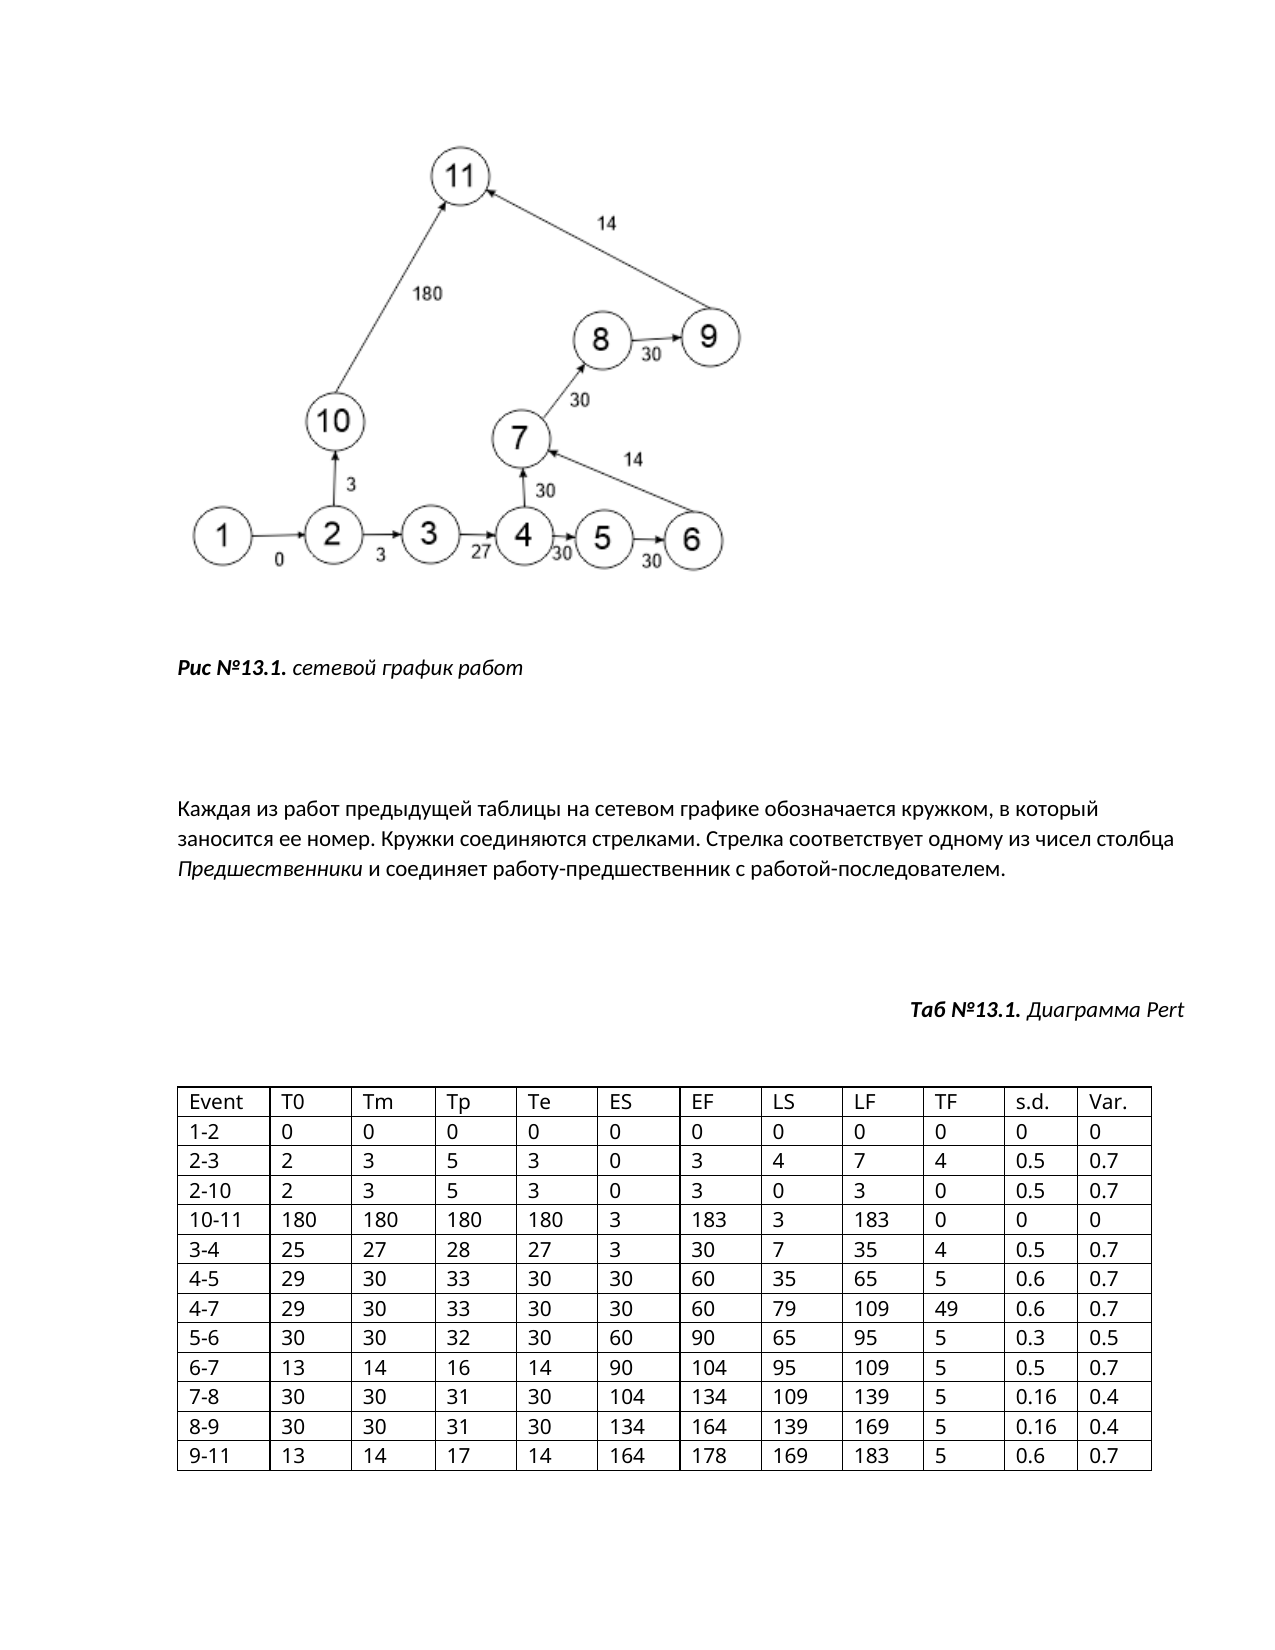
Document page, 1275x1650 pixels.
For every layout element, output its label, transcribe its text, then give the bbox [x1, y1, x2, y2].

table_cell 0 [352, 1117, 435, 1145]
table_cell 30 [352, 1264, 435, 1293]
table_cell 3 [681, 1176, 761, 1204]
table_cell 2 [271, 1176, 351, 1204]
table_cell 134 [598, 1412, 679, 1440]
table_cell 16 [436, 1353, 516, 1381]
table_cell 169 [762, 1441, 842, 1470]
table_cell 4 [924, 1146, 1004, 1175]
table_cell 178 [681, 1441, 761, 1470]
table_cell 0 [598, 1176, 679, 1204]
table_header Te [517, 1088, 597, 1116]
table_cell 0.5 [1005, 1235, 1077, 1263]
table_cell 65 [843, 1264, 923, 1293]
table_cell 0.7 [1078, 1235, 1151, 1263]
table_cell 4-7 [178, 1294, 269, 1322]
table_cell 3 [598, 1205, 679, 1234]
table_cell 0 [762, 1117, 842, 1145]
table_cell 90 [681, 1323, 761, 1352]
table_cell 0.5 [1005, 1146, 1077, 1175]
table_cell 35 [843, 1235, 923, 1263]
table_cell 139 [843, 1382, 923, 1411]
picture [177, 118, 768, 634]
table_cell 30 [517, 1323, 597, 1352]
table_cell 0 [1078, 1205, 1151, 1234]
table_cell 3 [352, 1176, 435, 1204]
table_cell 4-5 [178, 1264, 269, 1293]
table_header TF [924, 1088, 1004, 1116]
table_cell 30 [598, 1264, 679, 1293]
table_cell 2 [271, 1146, 351, 1175]
table_cell 0 [436, 1117, 516, 1145]
table_cell 3 [598, 1235, 679, 1263]
table_cell 183 [843, 1205, 923, 1234]
table_cell 139 [762, 1412, 842, 1440]
table_cell 25 [271, 1235, 351, 1263]
table_header Event [178, 1088, 269, 1116]
table_cell 0 [681, 1117, 761, 1145]
table_cell 0 [598, 1117, 679, 1145]
table_cell 180 [271, 1205, 351, 1234]
table_cell 30 [517, 1264, 597, 1293]
table_header s.d. [1005, 1088, 1077, 1116]
table_cell 109 [762, 1382, 842, 1411]
table_cell 27 [517, 1235, 597, 1263]
table_cell 0.7 [1078, 1294, 1151, 1322]
table_cell 0 [598, 1146, 679, 1175]
table_cell 29 [271, 1264, 351, 1293]
table_header T0 [271, 1088, 351, 1116]
table_cell 0 [924, 1205, 1004, 1234]
table_cell 0.6 [1005, 1441, 1077, 1470]
table_header Tp [436, 1088, 516, 1116]
table_cell 7 [762, 1235, 842, 1263]
text Каждая из работ предыдущей таблицы на сетевом графике обозначается кружком, в который заносится ее номер. Кружки соединяются стрелками. Стрелка соответствует одному из чисел столбца Предшественники и соединяет работу-предшественник с работой-последователем. [177, 794, 1186, 882]
table_cell 5 [924, 1382, 1004, 1411]
table_cell 3 [843, 1176, 923, 1204]
table_header ES [598, 1088, 679, 1116]
table_cell 0 [271, 1117, 351, 1145]
table_cell 164 [598, 1441, 679, 1470]
table_cell 49 [924, 1294, 1004, 1322]
table_cell 0.5 [1005, 1353, 1077, 1381]
table_cell 0.7 [1078, 1176, 1151, 1204]
table_cell 3 [352, 1146, 435, 1175]
table_cell 14 [517, 1441, 597, 1470]
table_cell 30 [352, 1323, 435, 1352]
table_cell 0 [924, 1176, 1004, 1204]
table_cell 7 [843, 1146, 923, 1175]
table_cell 180 [436, 1205, 516, 1234]
table_cell 0.7 [1078, 1353, 1151, 1381]
table_cell 2-10 [178, 1176, 269, 1204]
table_cell 3 [762, 1205, 842, 1234]
table_cell 30 [352, 1412, 435, 1440]
table_cell 0.5 [1005, 1176, 1077, 1204]
table_cell 5 [436, 1176, 516, 1204]
table_cell 6-7 [178, 1353, 269, 1381]
table_cell 3-4 [178, 1235, 269, 1263]
table_cell 0.4 [1078, 1412, 1151, 1440]
table_cell 14 [517, 1353, 597, 1381]
table_cell 4 [762, 1146, 842, 1175]
table_header Var. [1078, 1088, 1151, 1116]
table_cell 109 [843, 1294, 923, 1322]
table_cell 109 [843, 1353, 923, 1381]
table_cell 104 [598, 1382, 679, 1411]
table_cell 169 [843, 1412, 923, 1440]
table_cell 0.7 [1078, 1441, 1151, 1470]
table_cell 183 [843, 1441, 923, 1470]
table_cell 1-2 [178, 1117, 269, 1145]
table_cell 0.6 [1005, 1294, 1077, 1322]
table_cell 0 [517, 1117, 597, 1145]
table_cell 0.4 [1078, 1382, 1151, 1411]
table_cell 95 [762, 1353, 842, 1381]
table_cell 183 [681, 1205, 761, 1234]
table_cell 95 [843, 1323, 923, 1352]
table_cell 4 [924, 1235, 1004, 1263]
table_cell 0.6 [1005, 1264, 1077, 1293]
table_cell 27 [352, 1235, 435, 1263]
table_cell 33 [436, 1264, 516, 1293]
table_cell 14 [352, 1353, 435, 1381]
table_cell 0.5 [1078, 1323, 1151, 1352]
table_cell 5-6 [178, 1323, 269, 1352]
table_cell 31 [436, 1382, 516, 1411]
table_cell 0 [924, 1117, 1004, 1145]
table_cell 30 [517, 1382, 597, 1411]
table_cell 30 [517, 1412, 597, 1440]
table_header EF [681, 1088, 761, 1116]
table_header Tm [352, 1088, 435, 1116]
table_cell 0.16 [1005, 1382, 1077, 1411]
table_cell 35 [762, 1264, 842, 1293]
table_cell 30 [271, 1323, 351, 1352]
table_cell 134 [681, 1382, 761, 1411]
table_cell 33 [436, 1294, 516, 1322]
table_cell 13 [271, 1353, 351, 1381]
table_cell 0.7 [1078, 1264, 1151, 1293]
table_cell 7-8 [178, 1382, 269, 1411]
table_cell 104 [681, 1353, 761, 1381]
table_cell 0 [843, 1117, 923, 1145]
table_cell 13 [271, 1441, 351, 1470]
table_cell 0 [1078, 1117, 1151, 1145]
table_cell 31 [436, 1412, 516, 1440]
table_cell 5 [924, 1441, 1004, 1470]
table_cell 5 [924, 1264, 1004, 1293]
table_cell 180 [352, 1205, 435, 1234]
table_cell 17 [436, 1441, 516, 1470]
table_cell 60 [681, 1264, 761, 1293]
table_cell 79 [762, 1294, 842, 1322]
table_cell 0.3 [1005, 1323, 1077, 1352]
text Рис №13.1. сетевой график работ [177, 653, 1186, 681]
table_cell 3 [517, 1146, 597, 1175]
table_header LF [843, 1088, 923, 1116]
table_cell 0 [1005, 1205, 1077, 1234]
table_cell 30 [271, 1412, 351, 1440]
table_cell 0.16 [1005, 1412, 1077, 1440]
table_cell 0 [1005, 1117, 1077, 1145]
text Таб №13.1. Диаграмма Pert [177, 996, 1186, 1023]
table_cell 5 [924, 1412, 1004, 1440]
table_header LS [762, 1088, 842, 1116]
table_cell 90 [598, 1353, 679, 1381]
table_cell 180 [517, 1205, 597, 1234]
table_cell 30 [517, 1294, 597, 1322]
table_cell 3 [517, 1176, 597, 1204]
table_cell 30 [271, 1382, 351, 1411]
table_cell 30 [352, 1382, 435, 1411]
table_cell 0.7 [1078, 1146, 1151, 1175]
table_cell 0 [762, 1176, 842, 1204]
table_cell 60 [598, 1323, 679, 1352]
table_cell 8-9 [178, 1412, 269, 1440]
table_cell 5 [436, 1146, 516, 1175]
table_cell 30 [352, 1294, 435, 1322]
table_cell 10-11 [178, 1205, 269, 1234]
table_cell 60 [681, 1294, 761, 1322]
table_cell 5 [924, 1353, 1004, 1381]
table_cell 28 [436, 1235, 516, 1263]
table_cell 30 [598, 1294, 679, 1322]
table_cell 30 [681, 1235, 761, 1263]
table_cell 29 [271, 1294, 351, 1322]
table_cell 32 [436, 1323, 516, 1352]
table_cell 5 [924, 1323, 1004, 1352]
table_cell 3 [681, 1146, 761, 1175]
table_cell 14 [352, 1441, 435, 1470]
table_cell 2-3 [178, 1146, 269, 1175]
table_cell 9-11 [178, 1441, 269, 1470]
table_cell 164 [681, 1412, 761, 1440]
table_cell 65 [762, 1323, 842, 1352]
